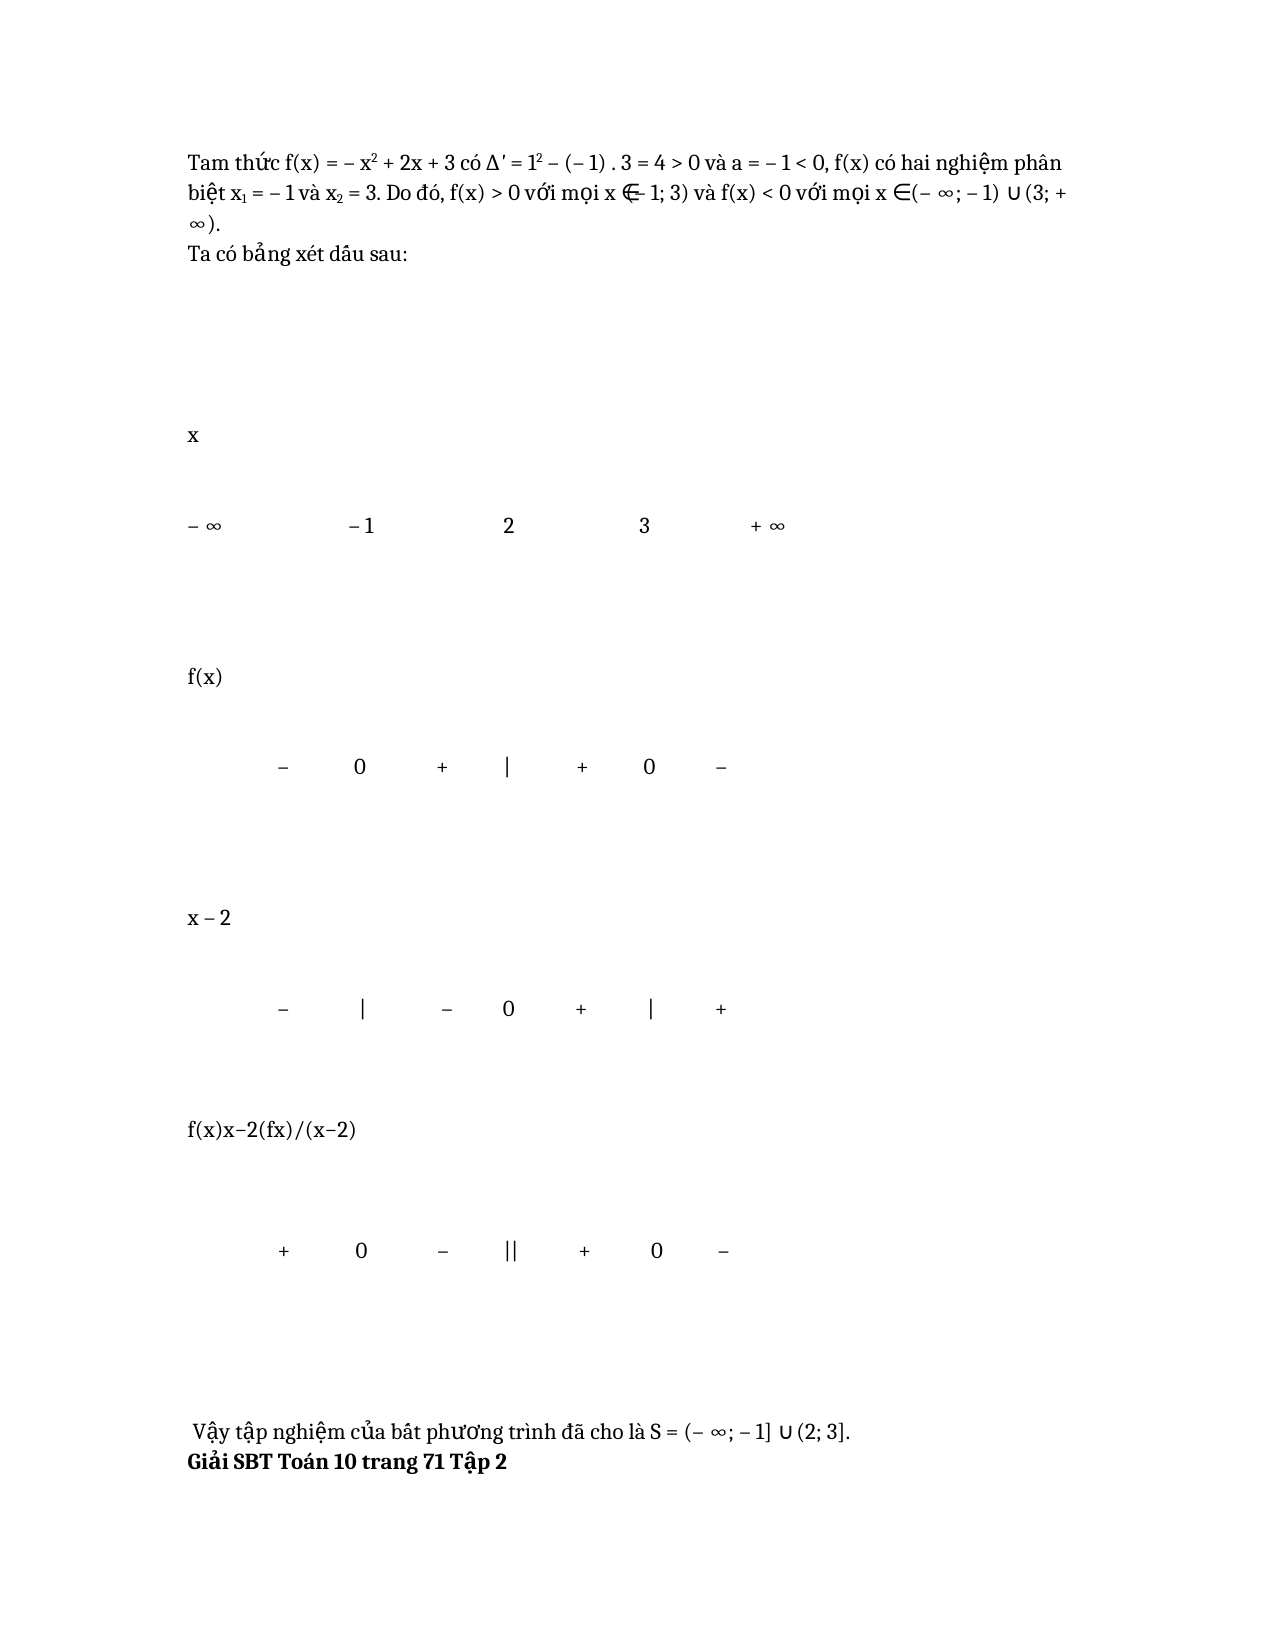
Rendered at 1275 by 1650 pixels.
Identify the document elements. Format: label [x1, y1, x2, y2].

text [187, 150, 1087, 1475]
